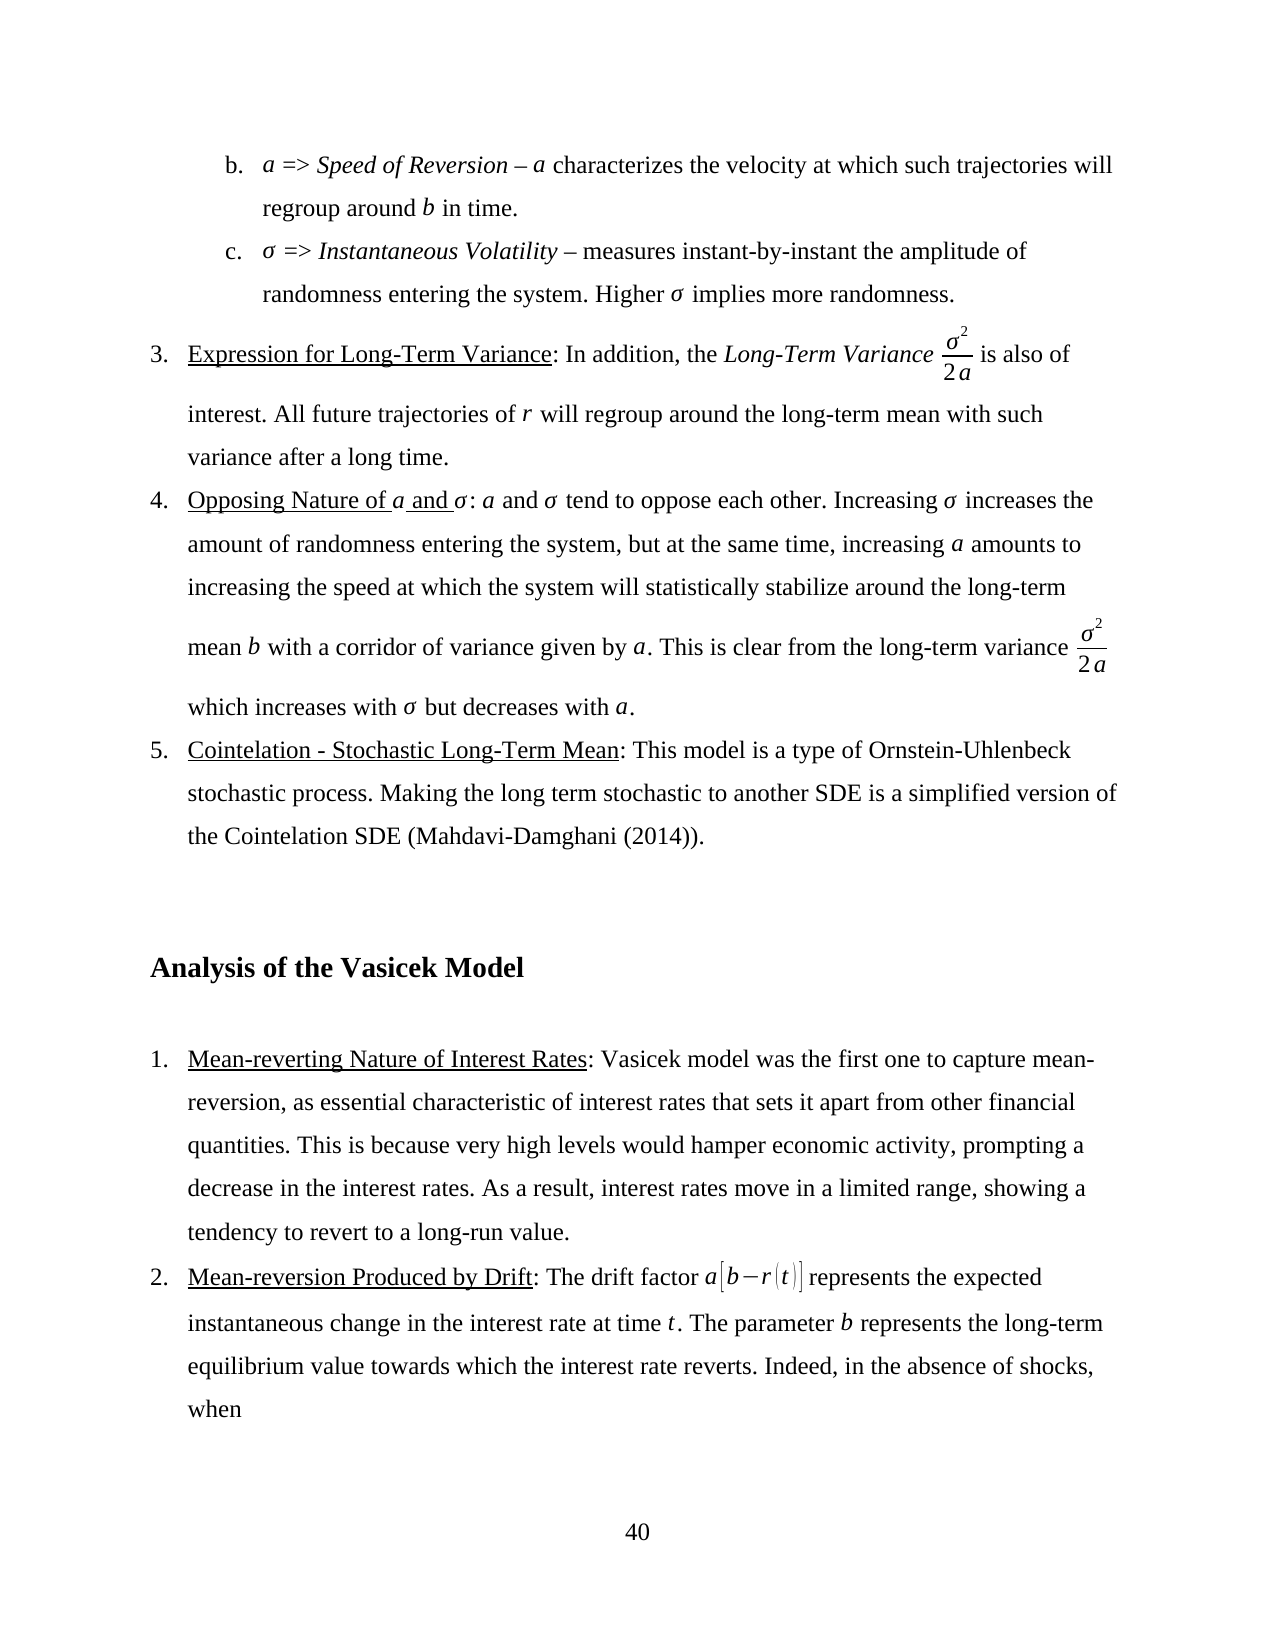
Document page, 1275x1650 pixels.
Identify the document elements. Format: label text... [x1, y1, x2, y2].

list Expression for Long-Term Variance: In addition, the Long-Term Variance is also of interest. All future trajectories of will regroup around the long-term mean with such variance after a long time. [150, 322, 1125, 471]
list Opposing Nature of and : and tend to oppose each other. Increasing increases the amount of randomness entering the system, but at the same time, increasing amounts to increasing the speed at which the system will statistically stabilize around the long-term mean with a corridor of variance given by . This is clear from the long-term variance which increases with but decreases with . [150, 486, 1125, 721]
list => Instantaneous Volatility – measures instant-by-instant the amplitude of randomness entering the system. Higher implies more randomness. [225, 236, 1125, 308]
list Mean-reversion Produced by Drift: The drift factor represents the expected instantaneous change in the interest rate at time . The parameter represents the long-term equilibrium value towards which the interest rate reverts. Indeed, in the absence of shocks, when [150, 1260, 1125, 1423]
text Analysis of the Vasicek Model [150, 951, 1125, 984]
list => Speed of Reversion – characterizes the velocity at which such trajectories will regroup around in time. [225, 150, 1125, 222]
list Mean-reverting Nature of Interest Rates: Vasicek model was the first one to capture mean-reversion, as essential characteristic of interest rates that sets it apart from other financial quantities. This is because very high levels would hamper economic activity, prompting a decrease in the interest rates. As a result, interest rates move in a limited range, showing a tendency to revert to a long-run value. [150, 1044, 1125, 1245]
list Cointelation - Stochastic Long-Term Mean: This model is a type of Ornstein-Uhlenbeck stochastic process. Making the long term stochastic to another SDE is a simplified version of the Cointelation SDE (Mahdavi-Damghani (2014)). [150, 735, 1125, 850]
